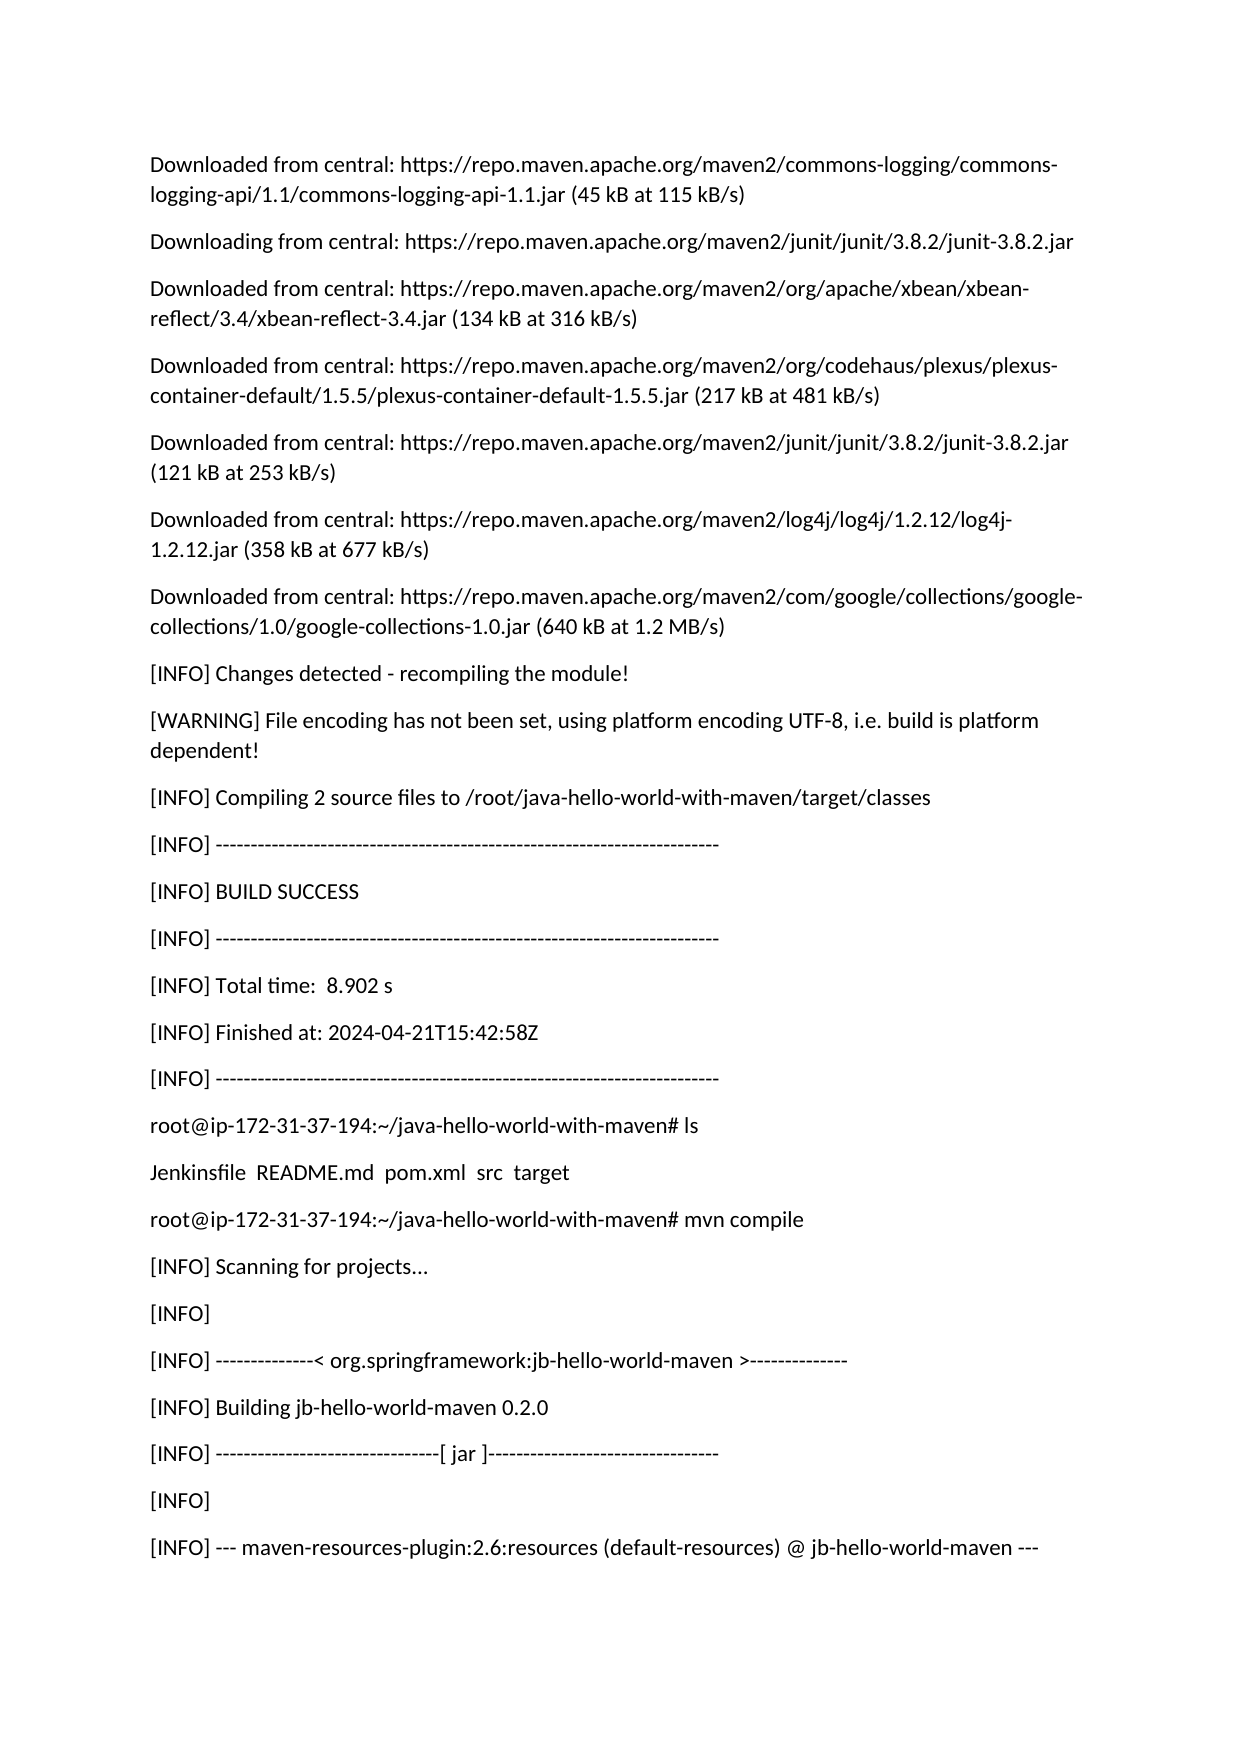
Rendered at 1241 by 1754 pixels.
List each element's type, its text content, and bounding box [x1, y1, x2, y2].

text [INFO] BUILD SUCCESS [150, 877, 1090, 905]
text [INFO] Changes detected - recompiling the module! [150, 659, 1090, 687]
text [INFO] --------------< org.springframework:jb-hello-world-maven >-------------- [150, 1346, 1090, 1374]
text [INFO] [150, 1486, 1090, 1514]
text Downloaded from central: https://repo.maven.apache.org/maven2/org/codehaus/plexus/plexus-container-default/1.5.5/plexus-container-default-1.5.5.jar (217 kB at 481 kB/s) [150, 351, 1090, 409]
text [INFO] Building jb-hello-world-maven 0.2.0 [150, 1393, 1090, 1421]
text [INFO] Finished at: 2024-04-21T15:42:58Z [150, 1018, 1090, 1046]
text [INFO] --------------------------------[ jar ]--------------------------------- [150, 1439, 1090, 1468]
text Downloaded from central: https://repo.maven.apache.org/maven2/log4j/log4j/1.2.12/log4j-1.2.12.jar (358 kB at 677 kB/s) [150, 505, 1090, 563]
text root@ip-172-31-37-194:~/java-hello-world-with-maven# mvn compile [150, 1205, 1090, 1233]
text Jenkinsfile README.md pom.xml src target [150, 1158, 1090, 1186]
text Downloading from central: https://repo.maven.apache.org/maven2/junit/junit/3.8.2/junit-3.8.2.jar [150, 227, 1090, 255]
text [INFO] Scanning for projects... [150, 1252, 1090, 1280]
text [INFO] ------------------------------------------------------------------------ [150, 924, 1090, 952]
text [INFO] Total time: 8.902 s [150, 971, 1090, 999]
text Downloaded from central: https://repo.maven.apache.org/maven2/commons-logging/commons-logging-api/1.1/commons-logging-api-1.1.jar (45 kB at 115 kB/s) [150, 150, 1090, 208]
text [WARNING] File encoding has not been set, using platform encoding UTF-8, i.e. build is platform dependent! [150, 706, 1090, 764]
text [INFO] --- maven-resources-plugin:2.6:resources (default-resources) @ jb-hello-world-maven --- [150, 1533, 1090, 1561]
text [INFO] ------------------------------------------------------------------------ [150, 1064, 1090, 1093]
text Downloaded from central: https://repo.maven.apache.org/maven2/junit/junit/3.8.2/junit-3.8.2.jar (121 kB at 253 kB/s) [150, 428, 1090, 486]
text Downloaded from central: https://repo.maven.apache.org/maven2/com/google/collections/google-collections/1.0/google-collections-1.0.jar (640 kB at 1.2 MB/s) [150, 582, 1090, 641]
text [INFO] [150, 1299, 1090, 1327]
text Downloaded from central: https://repo.maven.apache.org/maven2/org/apache/xbean/xbean-reflect/3.4/xbean-reflect-3.4.jar (134 kB at 316 kB/s) [150, 274, 1090, 332]
text root@ip-172-31-37-194:~/java-hello-world-with-maven# ls [150, 1111, 1090, 1139]
text [INFO] ------------------------------------------------------------------------ [150, 830, 1090, 858]
text [INFO] Compiling 2 source files to /root/java-hello-world-with-maven/target/classes [150, 783, 1090, 811]
